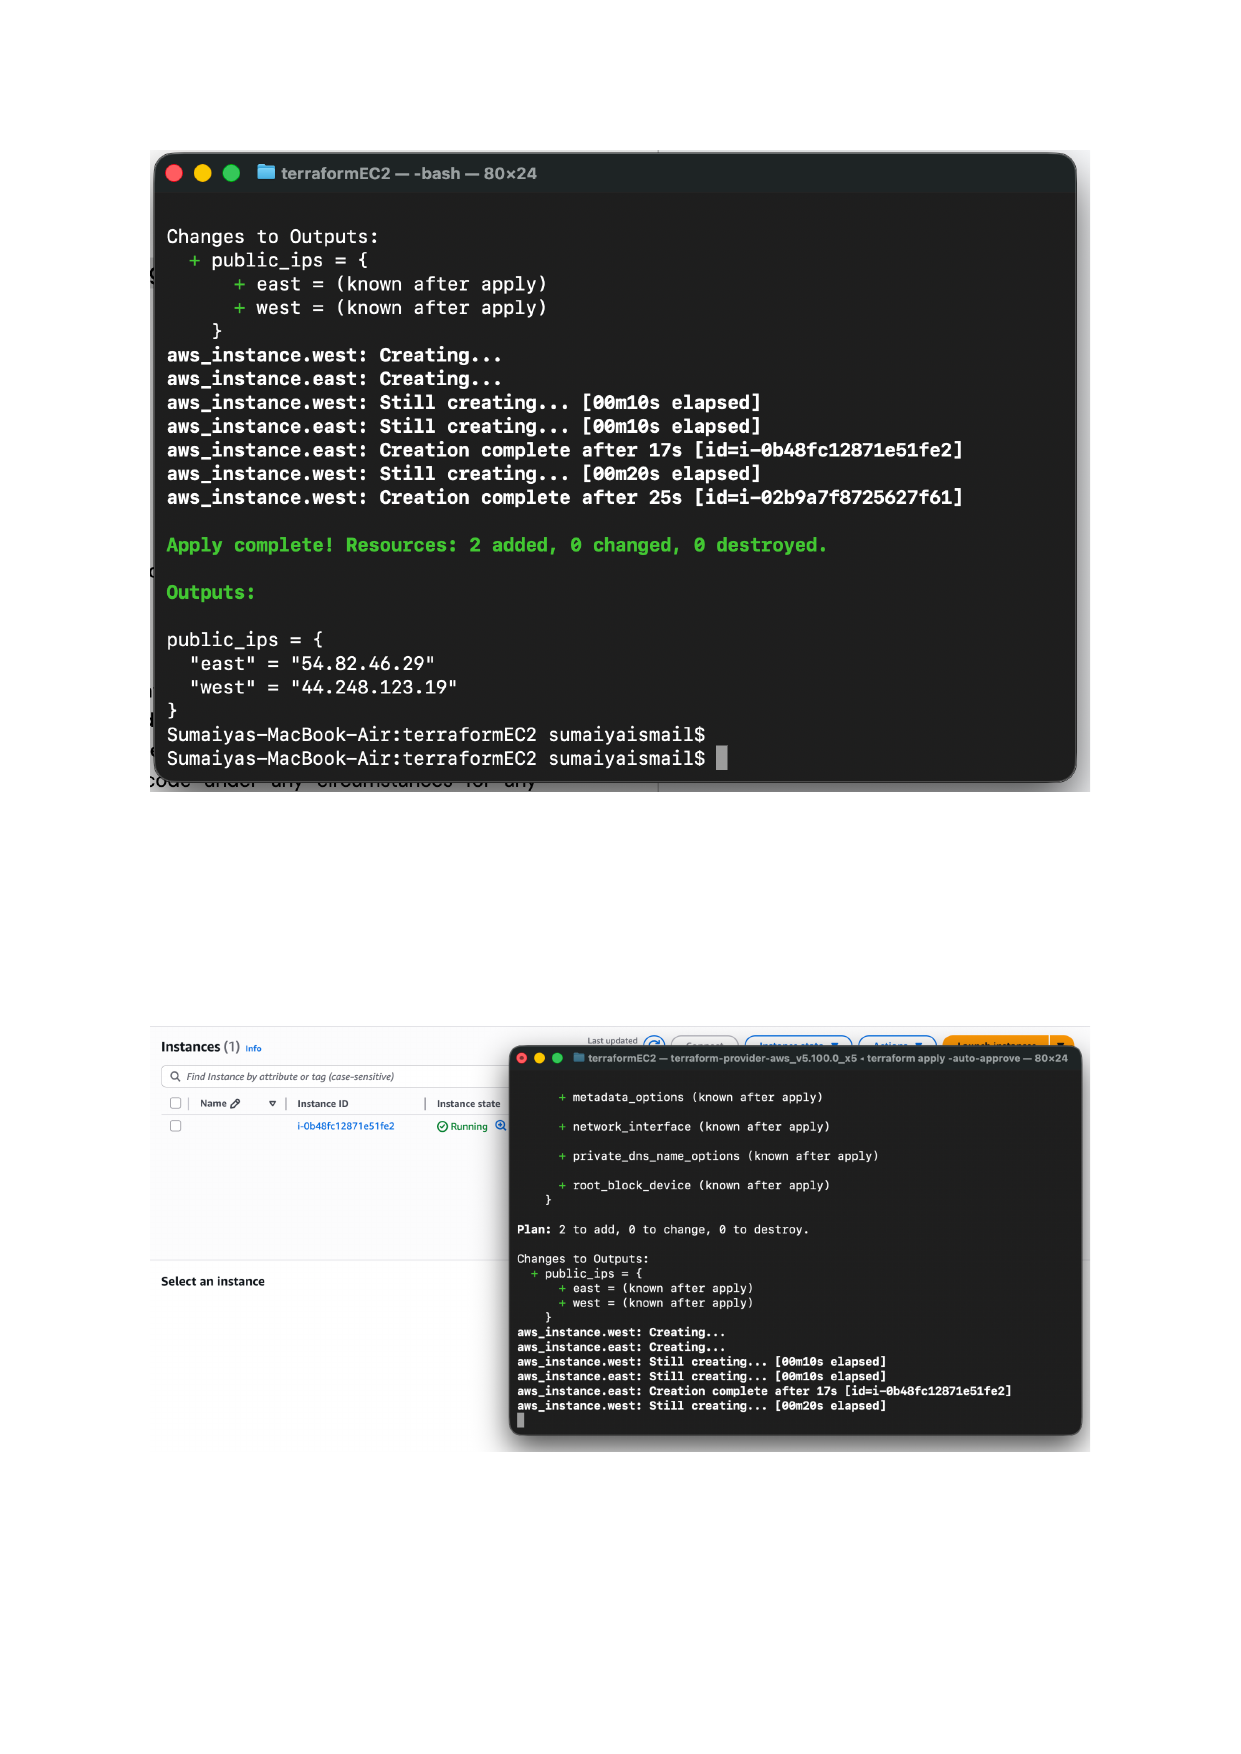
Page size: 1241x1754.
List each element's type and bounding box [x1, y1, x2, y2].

picture [150, 150, 1091, 792]
picture [150, 1026, 1091, 1452]
